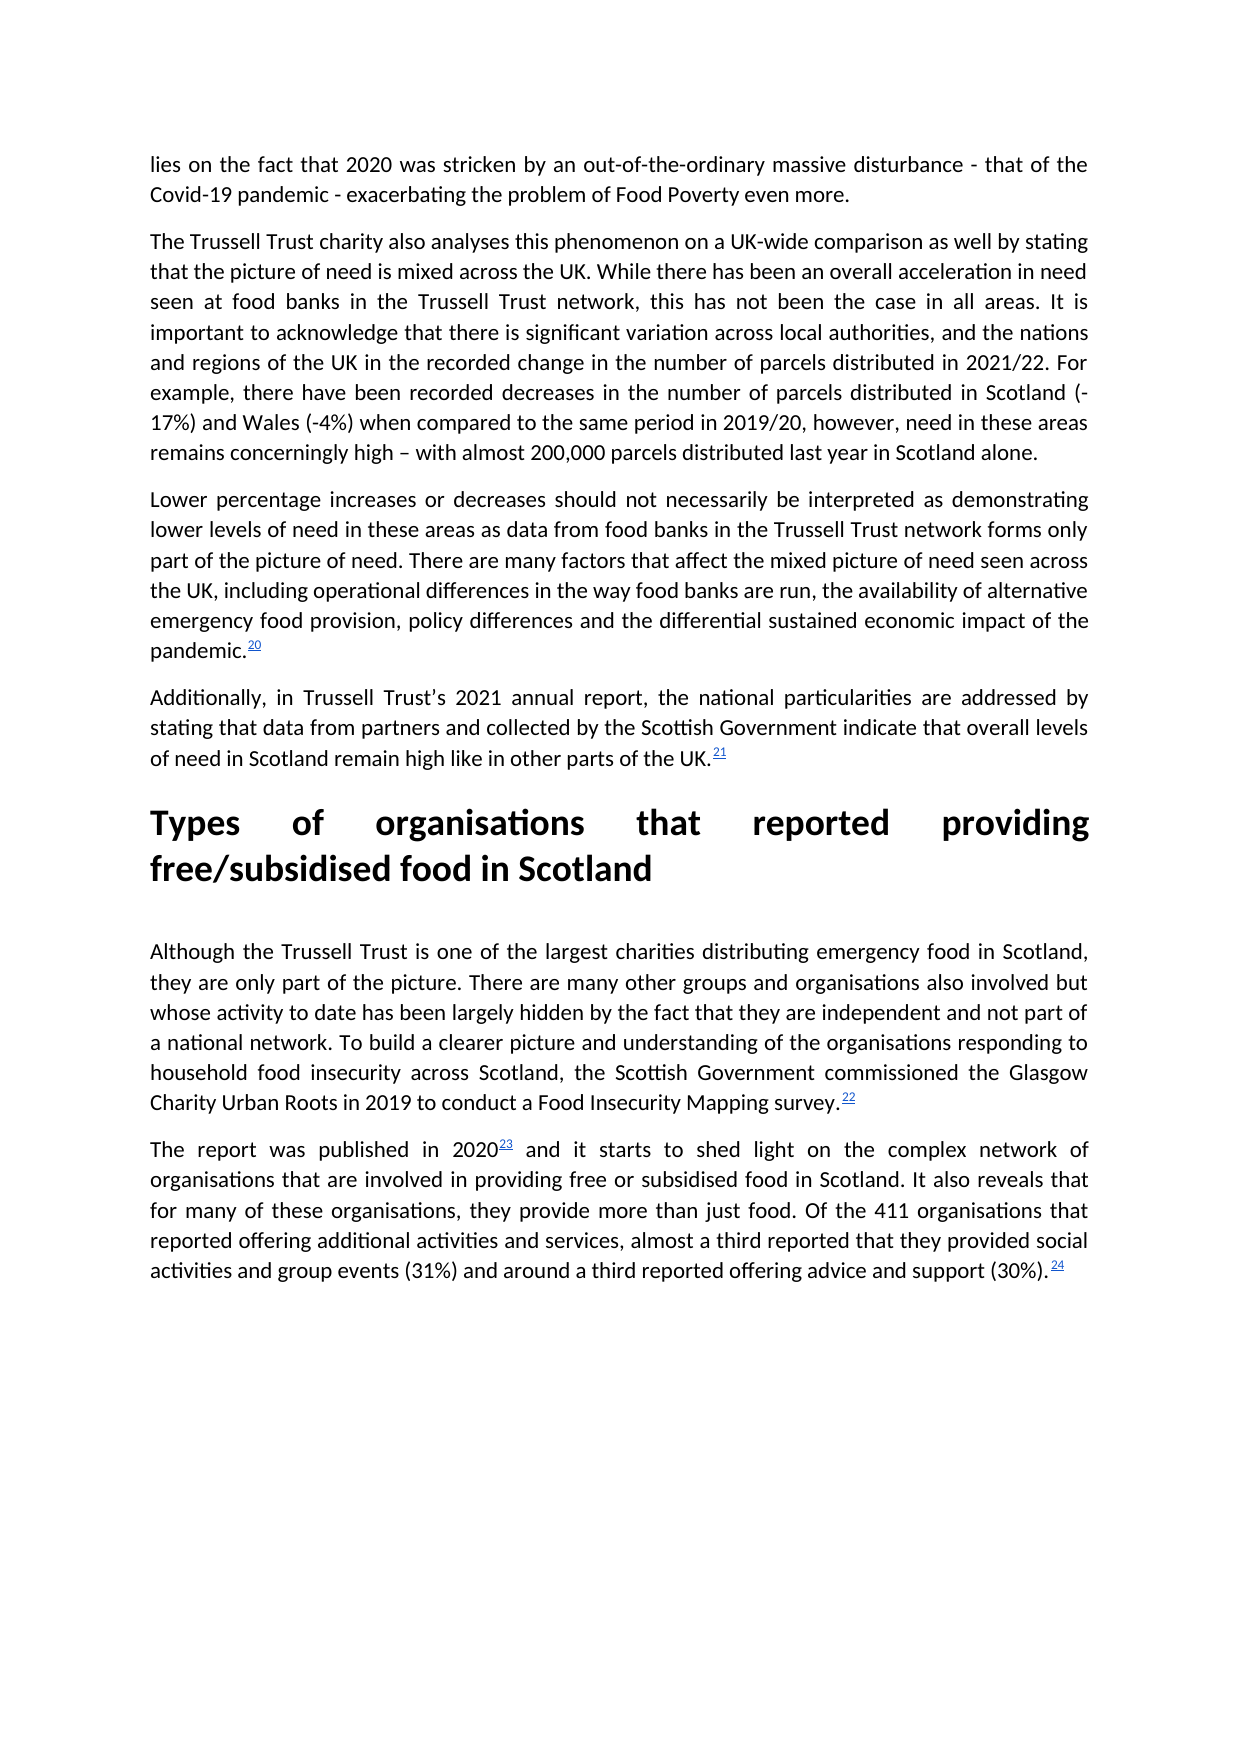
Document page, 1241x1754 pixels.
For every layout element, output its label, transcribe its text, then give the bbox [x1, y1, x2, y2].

text Lower percentage increases or decreases should not necessarily be interpreted as demonstrating lower levels of need in these areas as data from food banks in the Trussell Trust network forms only part of the picture of need. There are many factors that affect the mixed picture of need seen across the UK, including operational differences in the way food banks are run, the availability of alternative emergency food provision, policy differences and the differential sustained economic impact of the pandemic.20 [150, 485, 1090, 664]
text Additionally, in Trussell Trust’s 2021 annual report, the national particularities are addressed by stating that data from partners and collected by the Scottish Government indicate that overall levels of need in Scotland remain high like in other parts of the UK.21 [150, 683, 1090, 772]
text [150, 150, 1090, 208]
text The report was published in 202023 and it starts to shed light on the complex network of organisations that are involved in providing free or subsidised food in Scotland. It also reveals that for many of these organisations, they provide more than just food. Of the 411 organisations that reported offering additional activities and services, almost a third reported that they provided social activities and group events (31%) and around a third reported offering advice and support (30%).24 [150, 1135, 1090, 1284]
subtitle Types of organisations that reported providing free/subsidised food in Scotland [150, 799, 1090, 891]
text The Trussell Trust charity also analyses this phenomenon on a UK-wide comparison as well by stating that the picture of need is mixed across the UK. While there has been an overall acceleration in need seen at food banks in the Trussell Trust network, this has not been the case in all areas. It is important to acknowledge that there is significant variation across local authorities, and the nations and regions of the UK in the recorded change in the number of parcels distributed in 2021/22. For example, there have been recorded decreases in the number of parcels distributed in Scotland (- 17%) and Wales (-4%) when compared to the same period in 2019/20, however, need in these areas remains concerningly high – with almost 200,000 parcels distributed last year in Scotland alone. [150, 227, 1090, 467]
